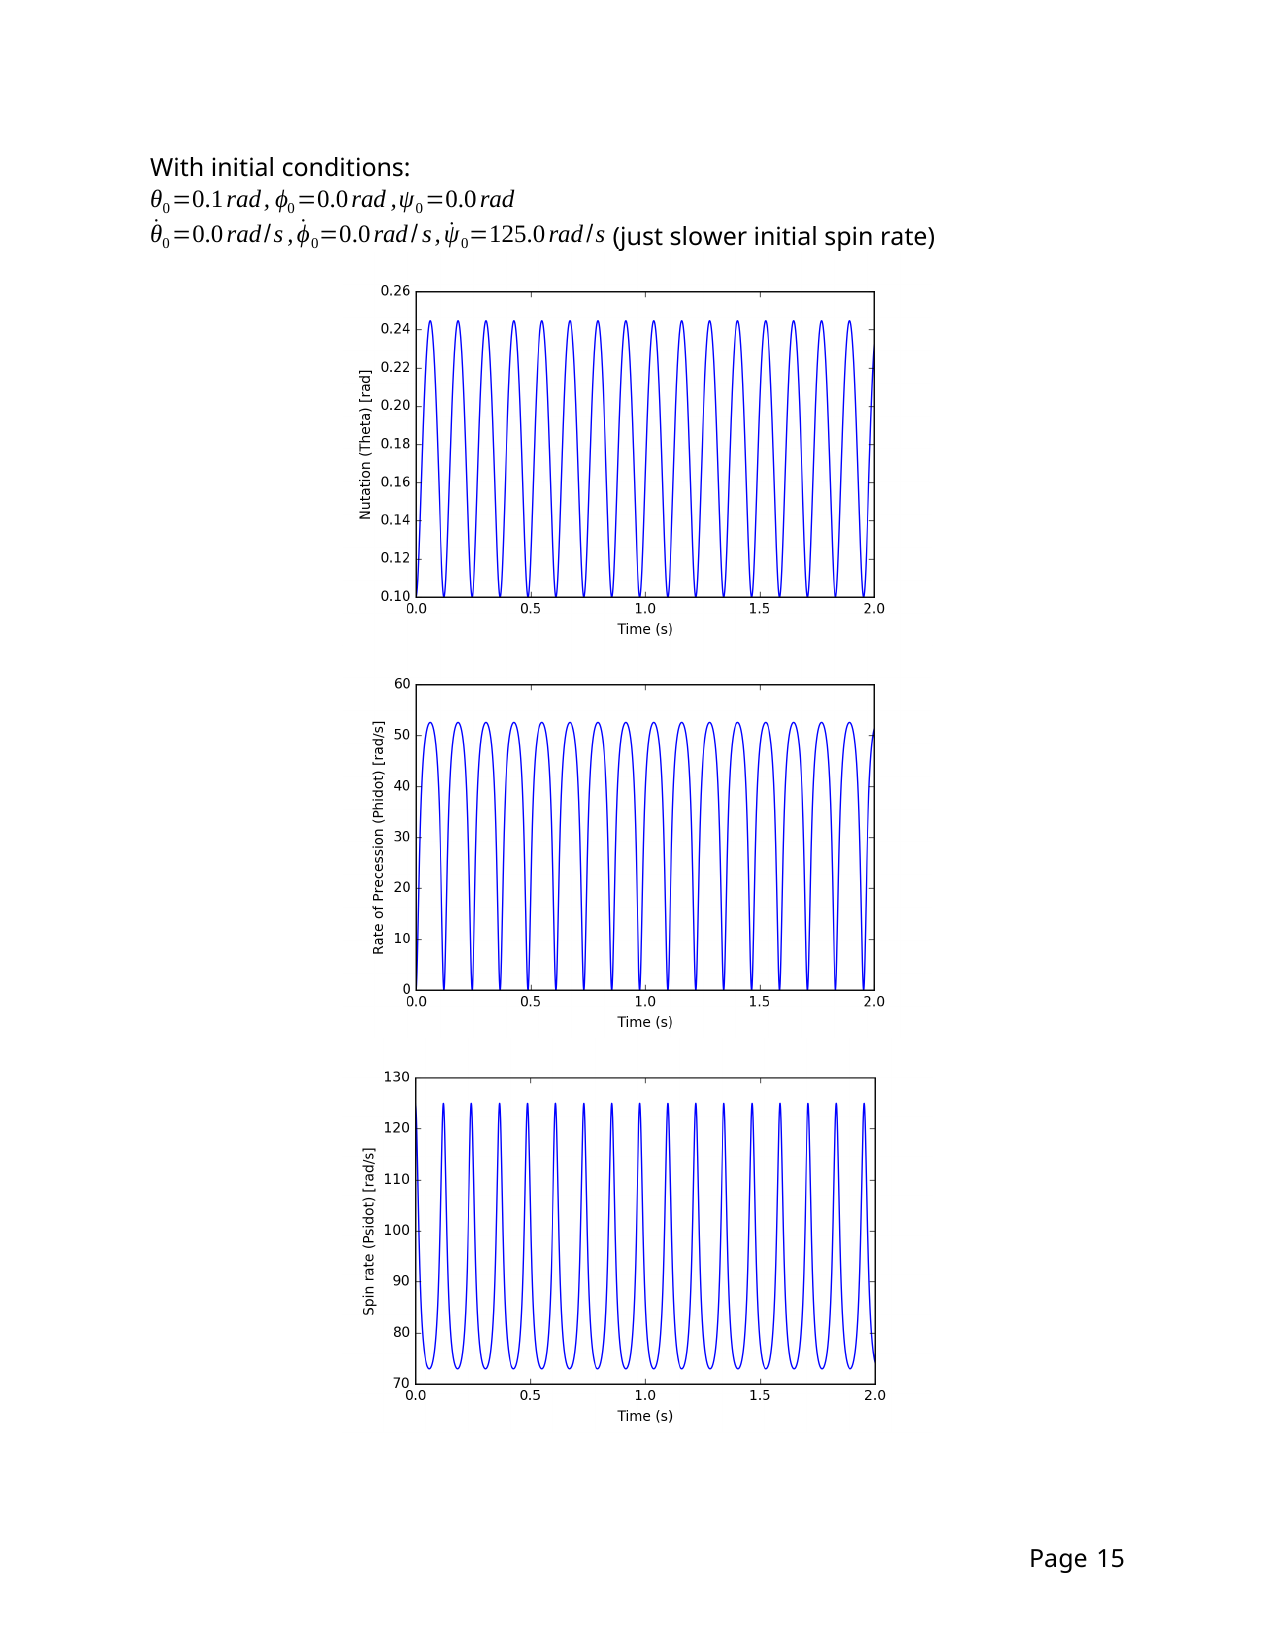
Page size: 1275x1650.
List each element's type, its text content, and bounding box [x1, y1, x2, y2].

text With initial conditions: [150, 150, 1125, 184]
picture [341, 252, 934, 1433]
text (just slower initial spin rate) [150, 218, 1125, 252]
